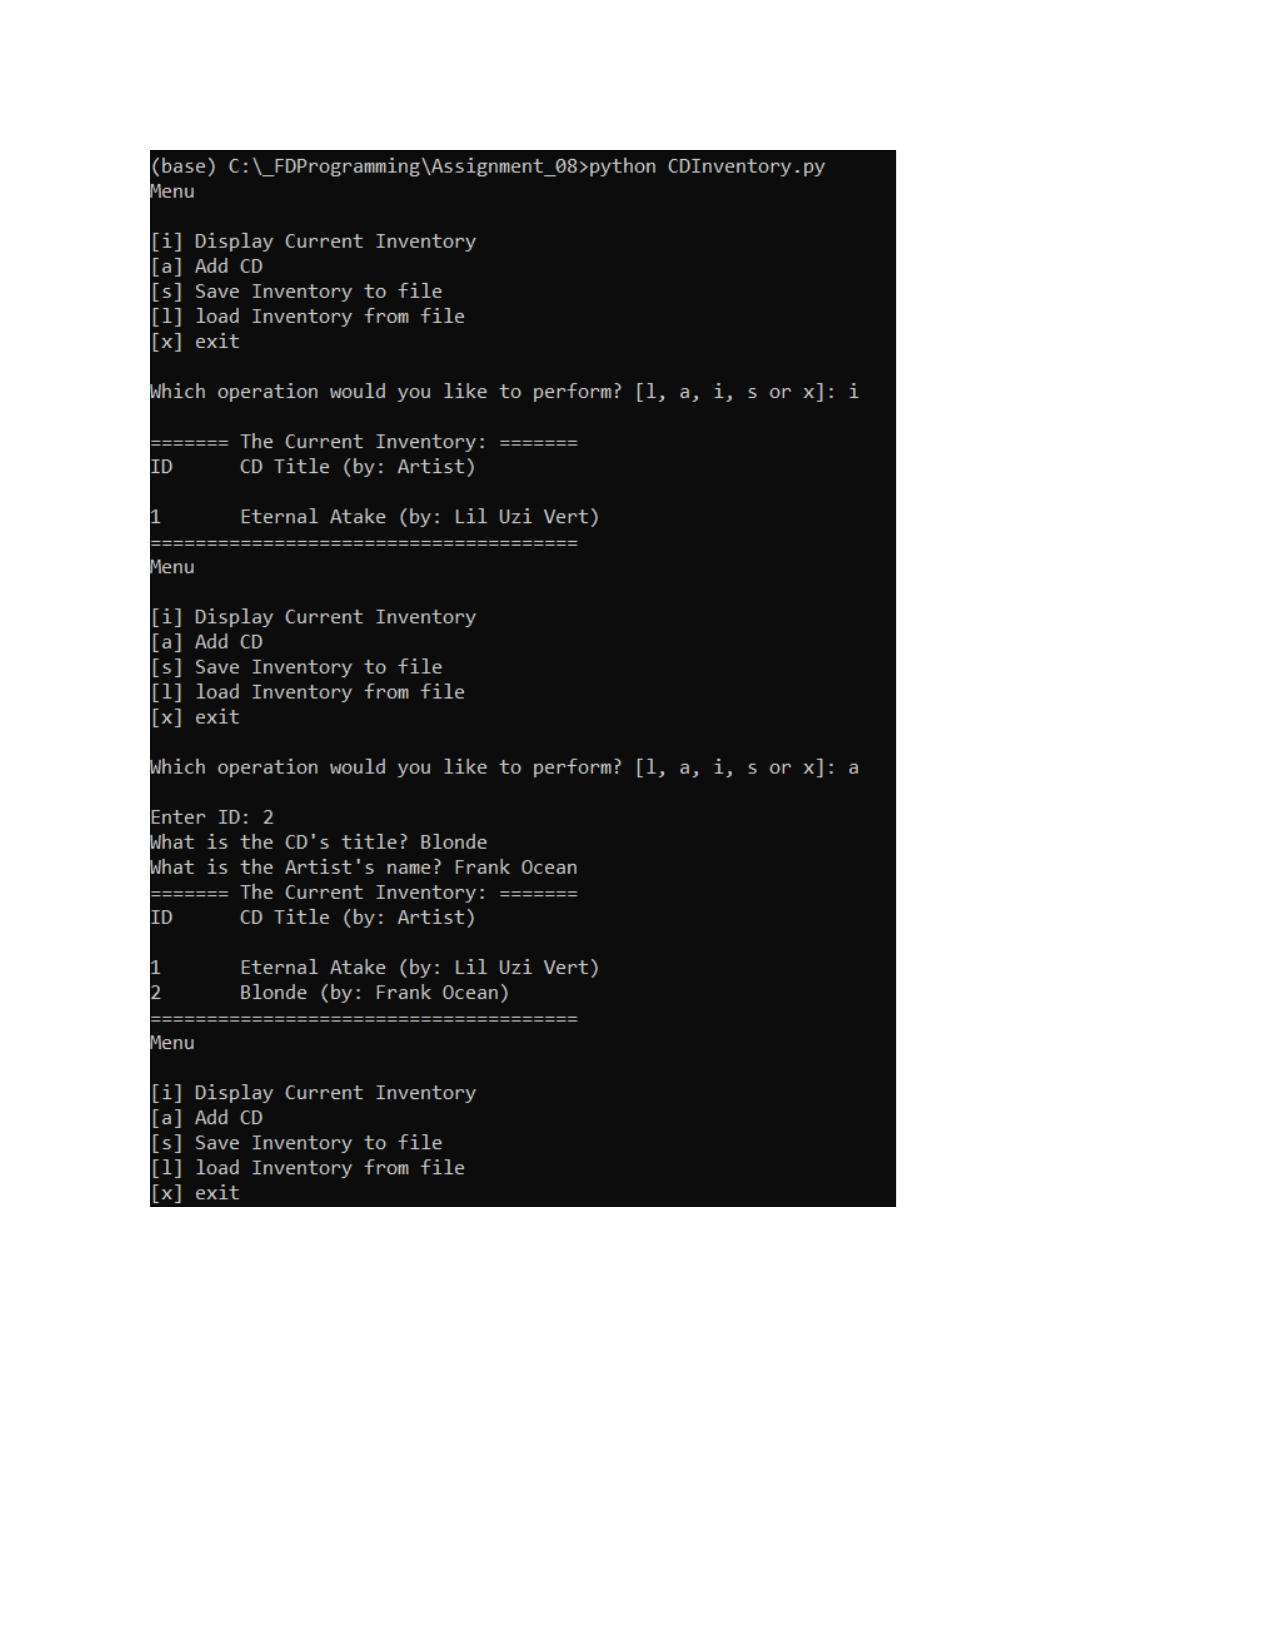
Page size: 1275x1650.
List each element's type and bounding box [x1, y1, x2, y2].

picture [150, 150, 897, 1207]
